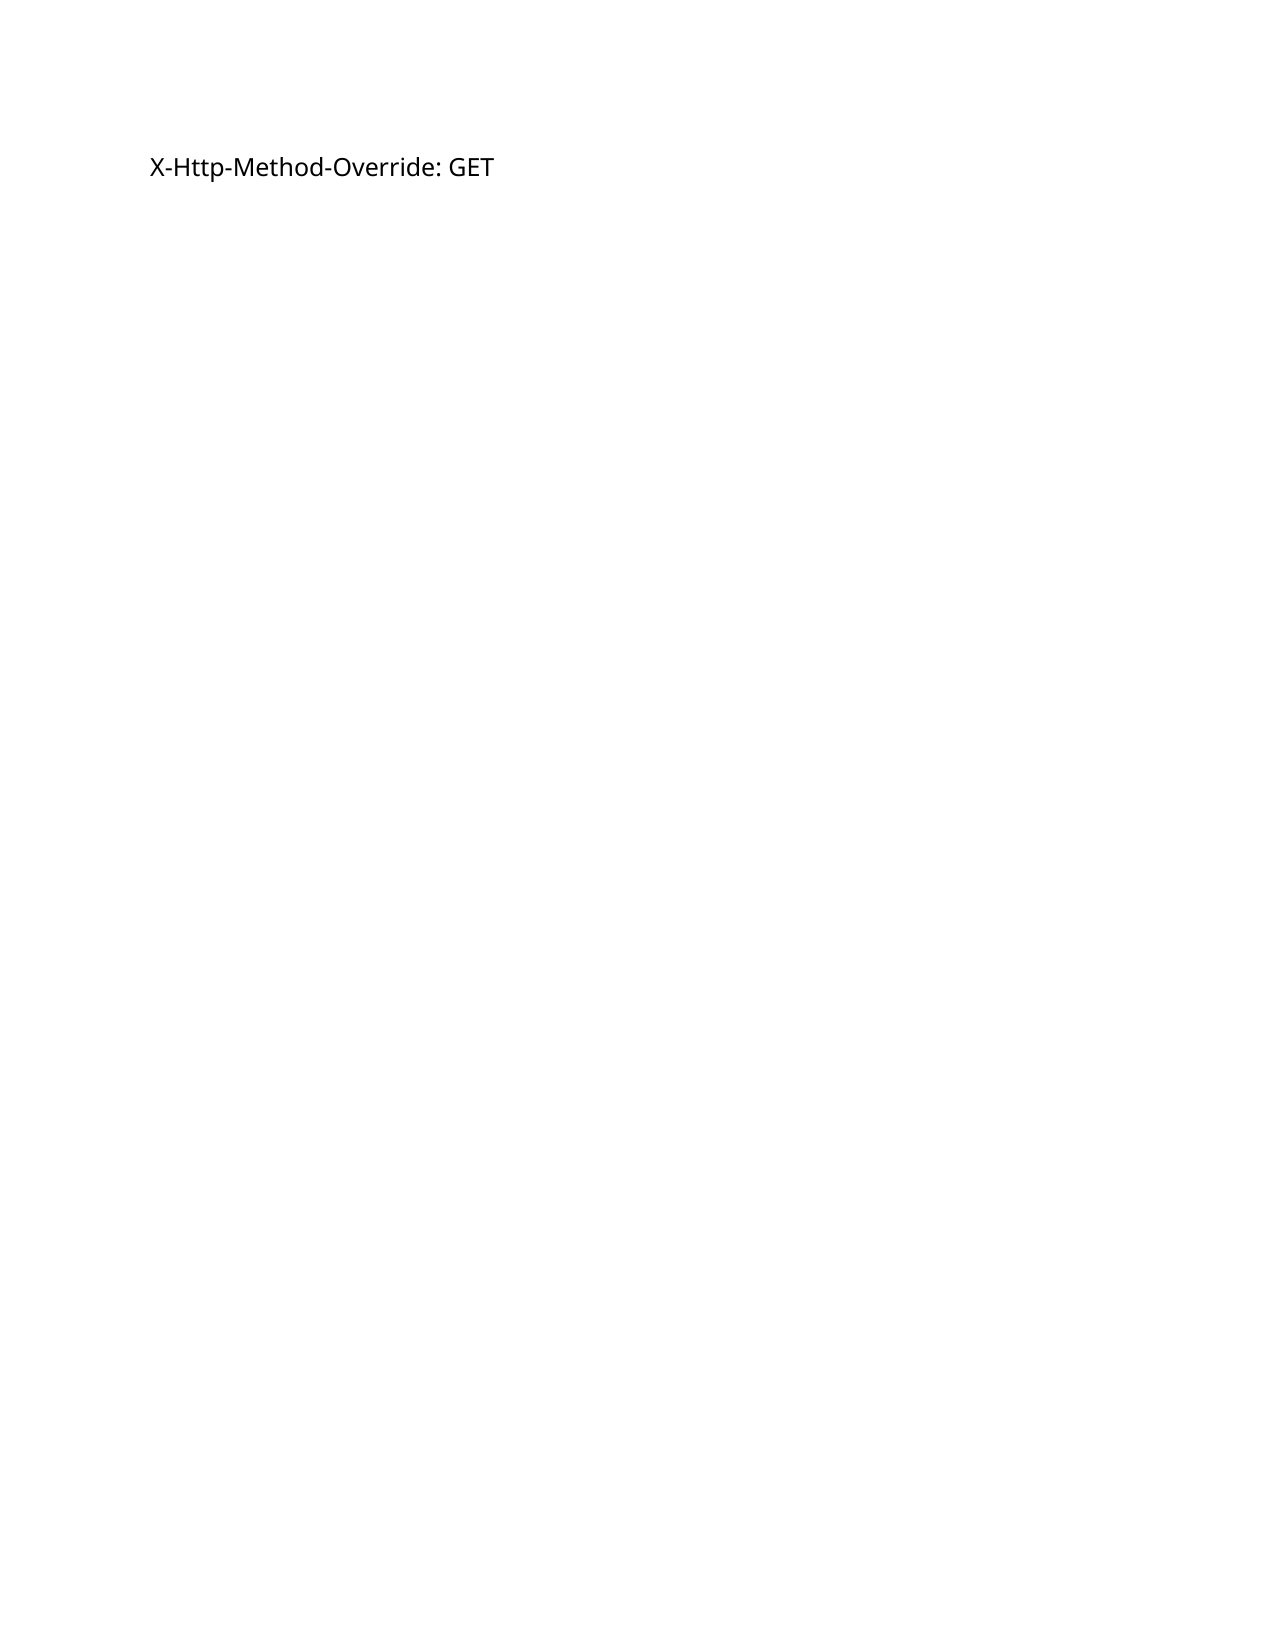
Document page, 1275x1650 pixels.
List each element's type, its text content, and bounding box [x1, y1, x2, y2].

text X-Http-Method-Override: GET [150, 150, 1125, 184]
